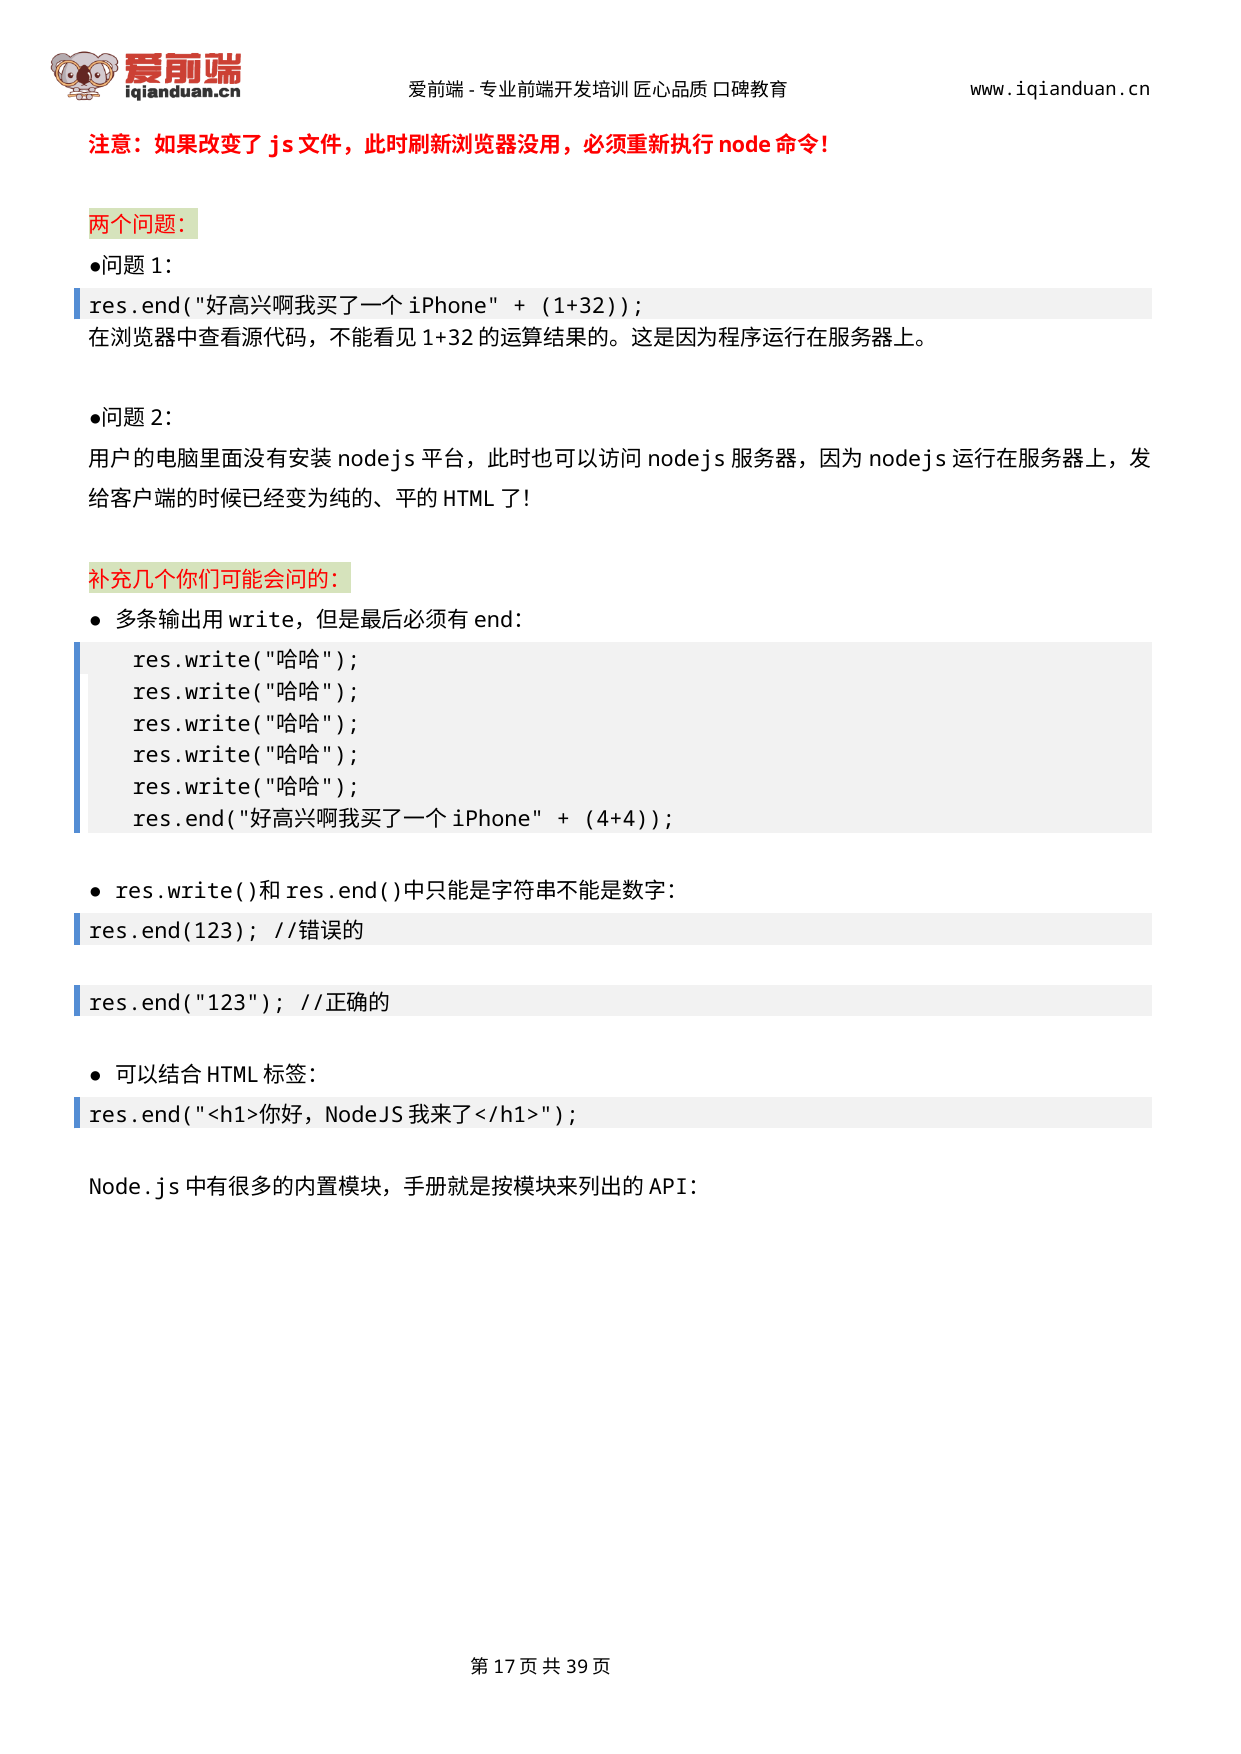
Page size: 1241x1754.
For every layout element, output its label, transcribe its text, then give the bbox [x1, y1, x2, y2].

text res.write("哈哈"); [88, 737, 1152, 769]
picture [48, 51, 245, 101]
text ●问题2： [88, 400, 1152, 432]
text res.write("哈哈"); [88, 769, 1152, 801]
text 在浏览器中查看源代码，不能看见1+32的运算结果的。这是因为程序运行在服务器上。 [88, 319, 1152, 352]
text res.end("好高兴啊我买了一个iPhone" + (1+32)); [80, 288, 1152, 319]
text 注意：如果改变了js文件，此时刷新浏览器没用，必须重新执行node命令！ [88, 127, 1152, 159]
text 两个问题： [88, 207, 1152, 239]
text ●问题1： [88, 247, 1152, 280]
text res.end("123"); //正确的 [80, 985, 1152, 1016]
text Node.js中有很多的内置模块，手册就是按模块来列出的API： [88, 1168, 1152, 1201]
text res.end(123); //错误的 [80, 913, 1152, 945]
text res.write("哈哈"); [80, 642, 1152, 674]
text 用户的电脑里面没有安装nodejs平台，此时也可以访问nodejs服务器，因为nodejs运行在服务器上，发给客户端的时候已经变为纯的、平的HTML了！ [88, 440, 1152, 513]
text res.end("<h1>你好，NodeJS我来了</h1>"); [80, 1097, 1152, 1128]
text res.write("哈哈"); [88, 706, 1152, 737]
text 补充几个你们可能会问的： [88, 561, 1152, 594]
text ● 多条输出用write，但是最后必须有end： [88, 602, 1152, 634]
text res.write("哈哈"); [88, 674, 1152, 706]
text res.end("好高兴啊我买了一个iPhone" + (4+4)); [88, 801, 1152, 833]
text ● res.write()和res.end()中只能是字符串不能是数字： [88, 873, 1152, 905]
text ● 可以结合HTML标签： [88, 1056, 1152, 1089]
